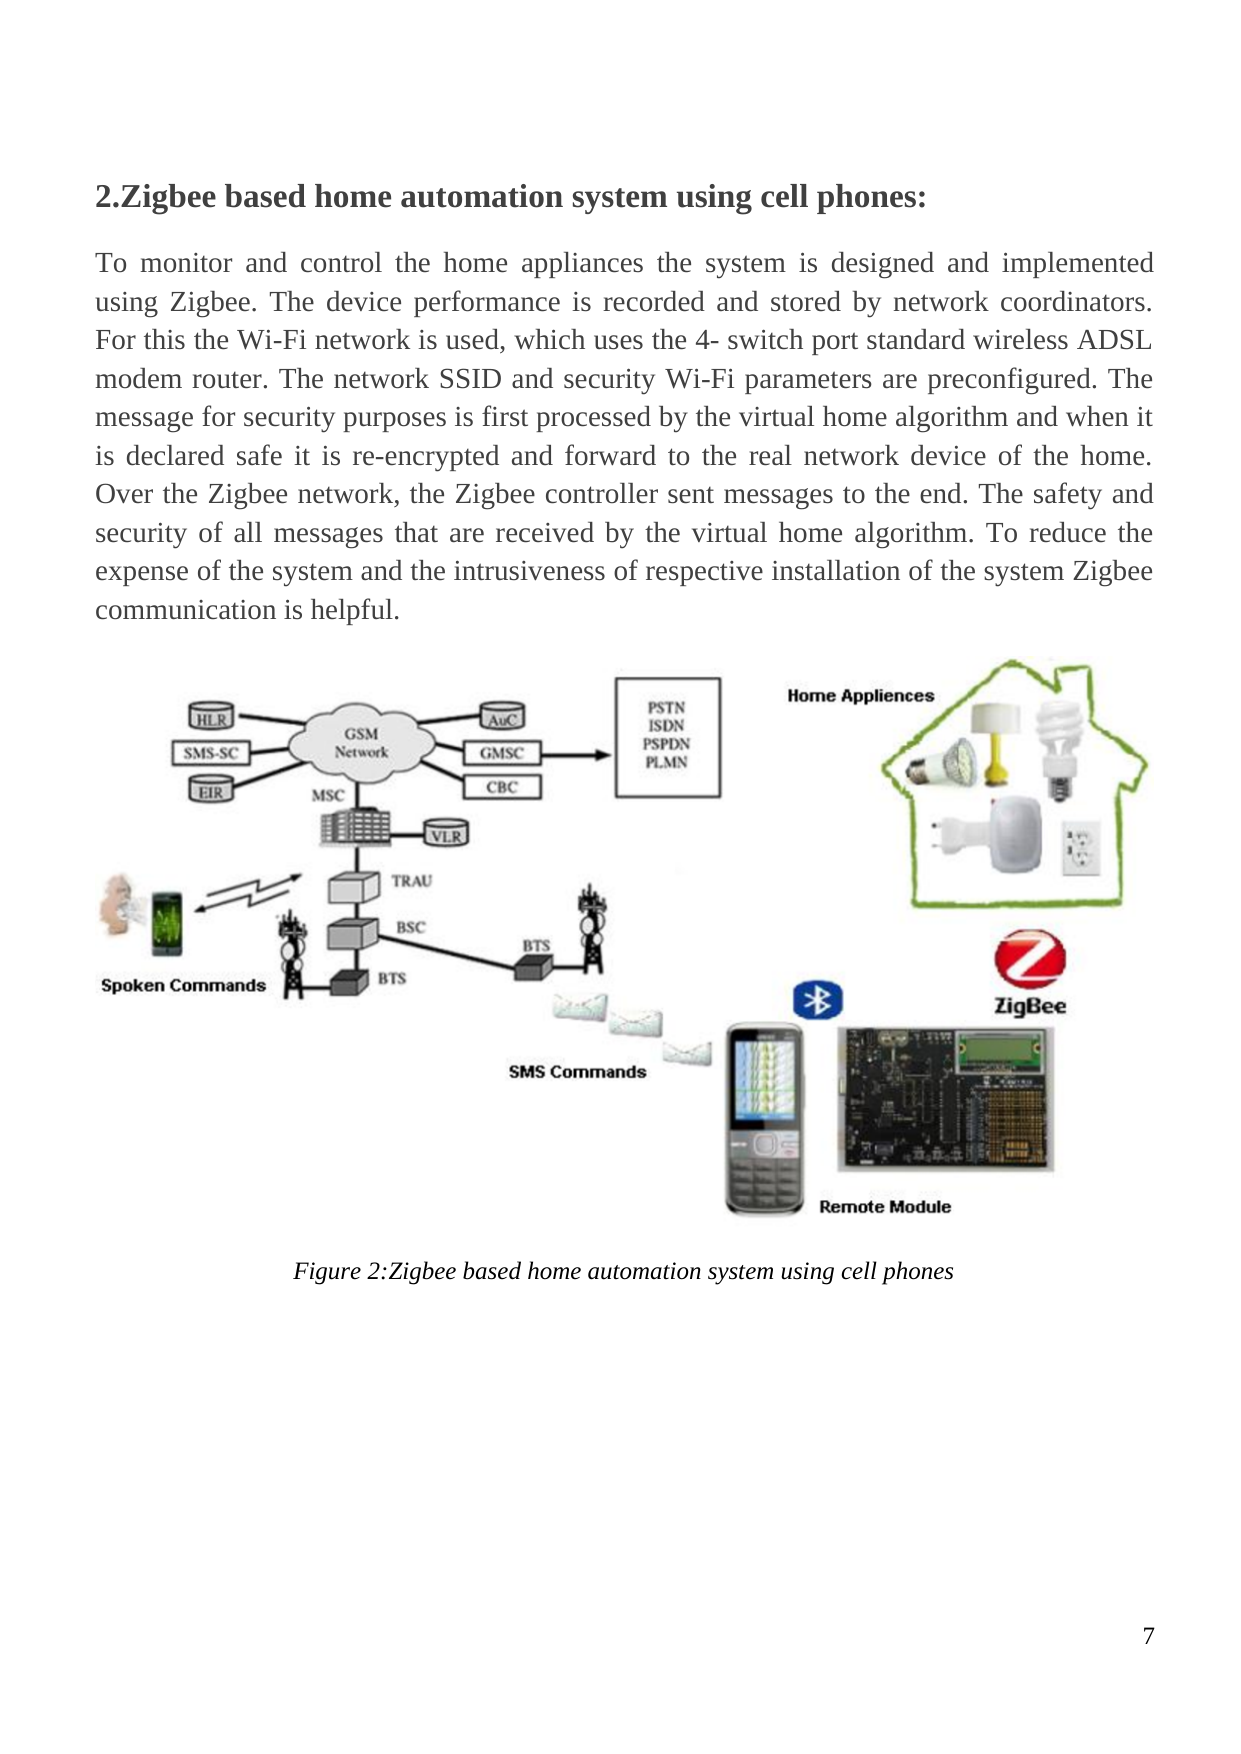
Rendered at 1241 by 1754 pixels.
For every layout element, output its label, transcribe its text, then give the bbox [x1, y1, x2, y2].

picture [95, 655, 1155, 1227]
text Figure 2:Zigbee based home automation system using cell phones [95, 1256, 1155, 1285]
text To monitor and control the home appliances the system is designed and implemented using Zigbee. The device performance is recorded and stored by network coordinators. For this the Wi-Fi network is used, which uses the 4- switch port standard wireless ADSL modem router. The network SSID and security Wi-Fi parameters are preconfigured. The message for security purposes is first processed by the virtual home algorithm and when it is declared safe it is re-encrypted and forward to the real network device of the home. Over the Zigbee network, the Zigbee controller sent messages to the end. The safety and security of all messages that are received by the virtual home algorithm. To reduce the expense of the system and the intrusiveness of respective installation of the system Zigbee communication is helpful. [95, 245, 1155, 626]
text 2.Zigbee based home automation system using cell phones: [95, 176, 1155, 214]
